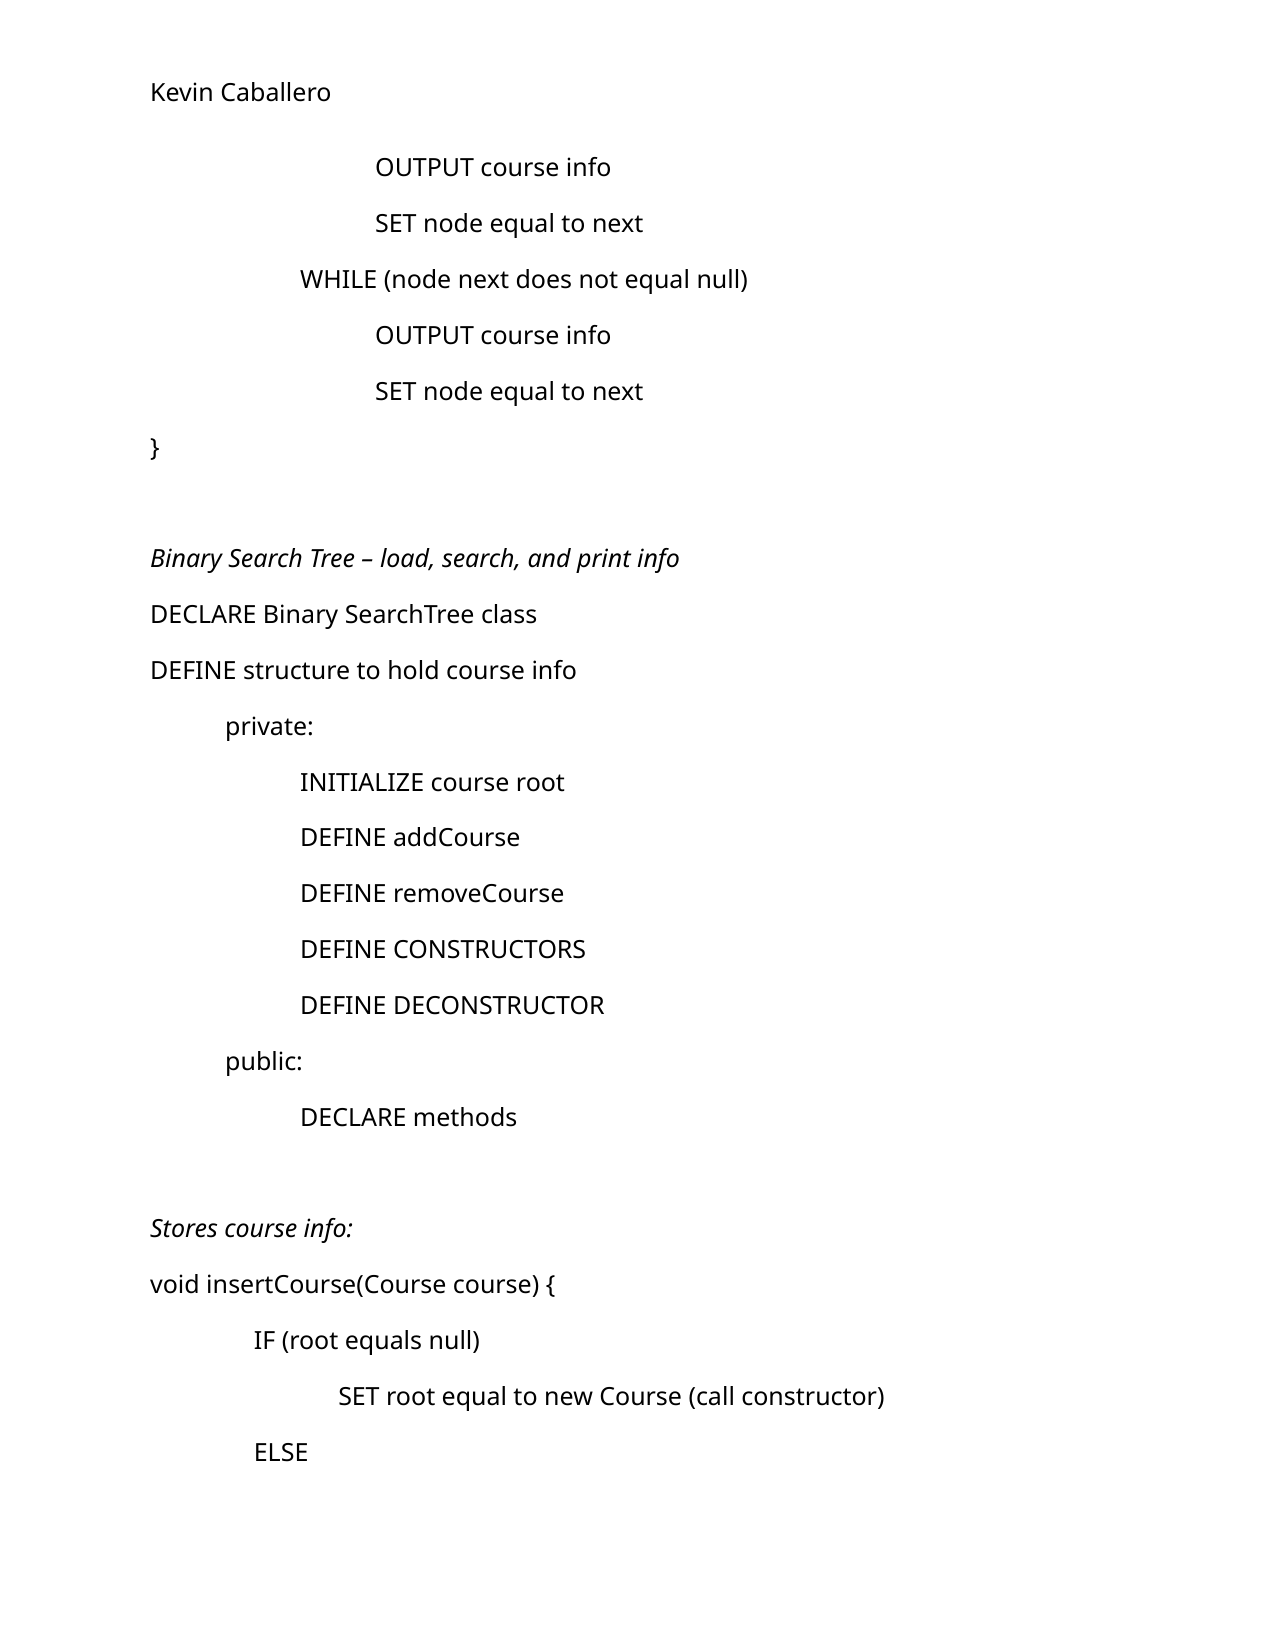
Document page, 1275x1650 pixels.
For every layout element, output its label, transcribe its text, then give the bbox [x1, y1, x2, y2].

text DEFINE removeCourse [225, 876, 1125, 910]
text SET node equal to next [150, 206, 1125, 240]
text DECLARE methods [225, 1099, 1125, 1133]
text DECLARE Binary SearchTree class [150, 597, 1125, 631]
text DEFINE CONSTRUCTORS [225, 932, 1125, 966]
text public: [225, 1043, 1125, 1077]
text IF (root equals null) [150, 1322, 1125, 1357]
text WHILE (node next does not equal null) [150, 262, 1125, 296]
text SET node equal to next [150, 373, 1125, 407]
text Binary Search Tree – load, search, and print info [150, 541, 1125, 575]
text } [150, 429, 1125, 463]
text void insertCourse(Course course) { [150, 1267, 1125, 1301]
text OUTPUT course info [150, 317, 1125, 352]
text ELSE [150, 1434, 1125, 1468]
text INITIALIZE course root [225, 764, 1125, 798]
text DEFINE DECONSTRUCTOR [225, 987, 1125, 1022]
text private: [150, 708, 1125, 742]
text DEFINE structure to hold course info [150, 652, 1125, 687]
text SET root equal to new Course (call constructor) [150, 1378, 1125, 1412]
text Stores course info: [150, 1211, 1125, 1245]
text OUTPUT course info [150, 150, 1125, 184]
text DEFINE addCourse [225, 820, 1125, 854]
